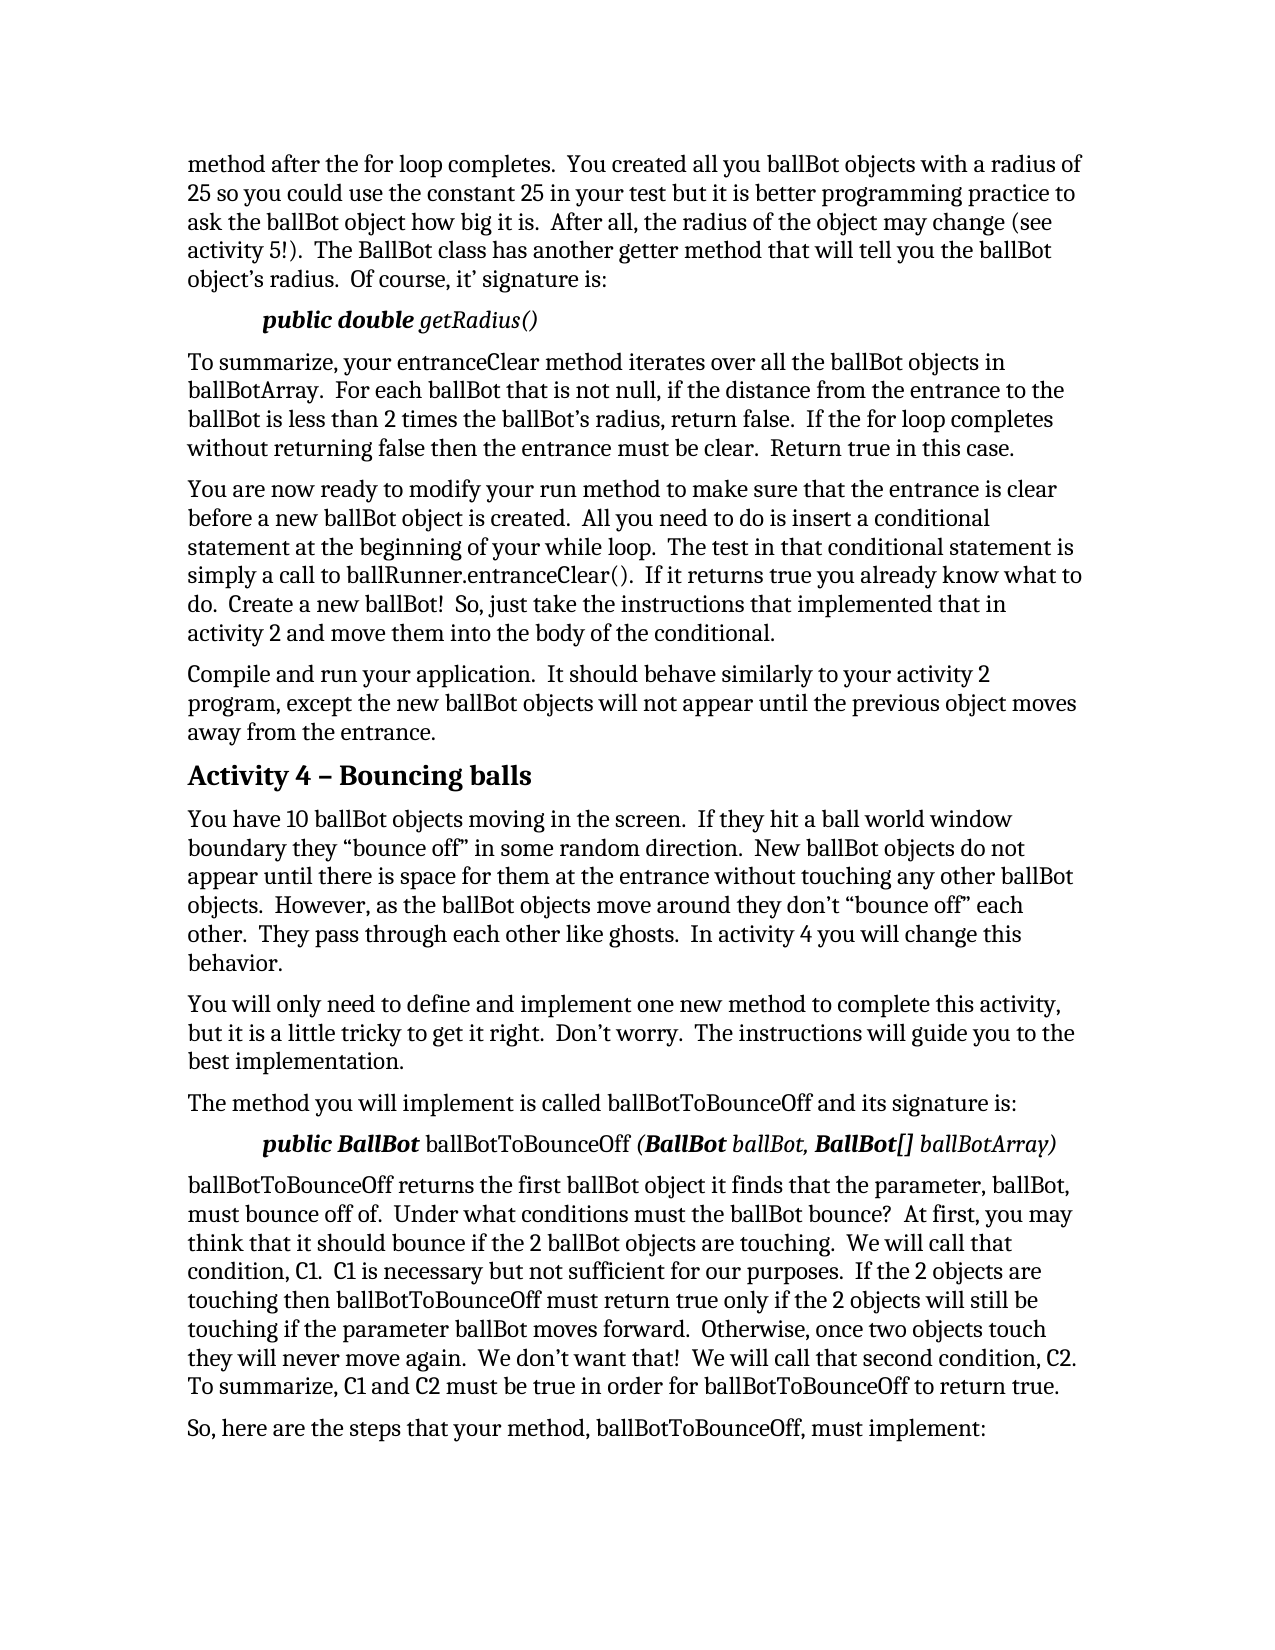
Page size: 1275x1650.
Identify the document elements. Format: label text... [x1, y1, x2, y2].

text Activity 4 – Bouncing balls [187, 759, 1087, 792]
text You are now ready to modify your run method to make sure that the entrance is clear before a new ballBot object is created. All you need to do is insert a conditional statement at the beginning of your while loop. The test in that conditional statement is simply a call to ballRunner.entranceClear(). If it returns true you already know what to do. Create a new ballBot! So, just take the instructions that implemented that in activity 2 and move them into the body of the conditional. [187, 475, 1087, 647]
text public BallBot ballBotToBounceOff (BallBot ballBot, BallBot[] ballBotArray) [262, 1130, 1087, 1158]
text Compile and run your application. It should behave similarly to your activity 2 program, except the new ballBot objects will not appear until the previous object moves away from the entrance. [187, 660, 1087, 746]
text public double getRadius() [262, 306, 1087, 335]
text You will only need to define and implement one new method to complete this activity, but it is a little tricky to get it right. Don’t worry. The instructions will guide you to the best implementation. [187, 990, 1087, 1076]
text You have 10 ballBot objects moving in the screen. If they hit a ball world window boundary they “bounce off” in some random direction. New ballBot objects do not appear until there is space for them at the entrance without touching any other ballBot objects. However, as the ballBot objects move around they don’t “bounce off” each other. They pass through each other like ghosts. In activity 4 you will change this behavior. [187, 805, 1087, 977]
text So, here are the steps that your method, ballBotToBounceOff, must implement: [187, 1413, 1087, 1442]
text The method you will implement is called ballBotToBounceOff and its signature is: [187, 1088, 1087, 1117]
text To summarize, your entranceClear method iterates over all the ballBot objects in ballBotArray. For each ballBot that is not null, if the distance from the entrance to the ballBot is less than 2 times the ballBot’s radius, return false. If the for loop completes without returning false then the entrance must be clear. Return true in this case. [187, 347, 1087, 462]
